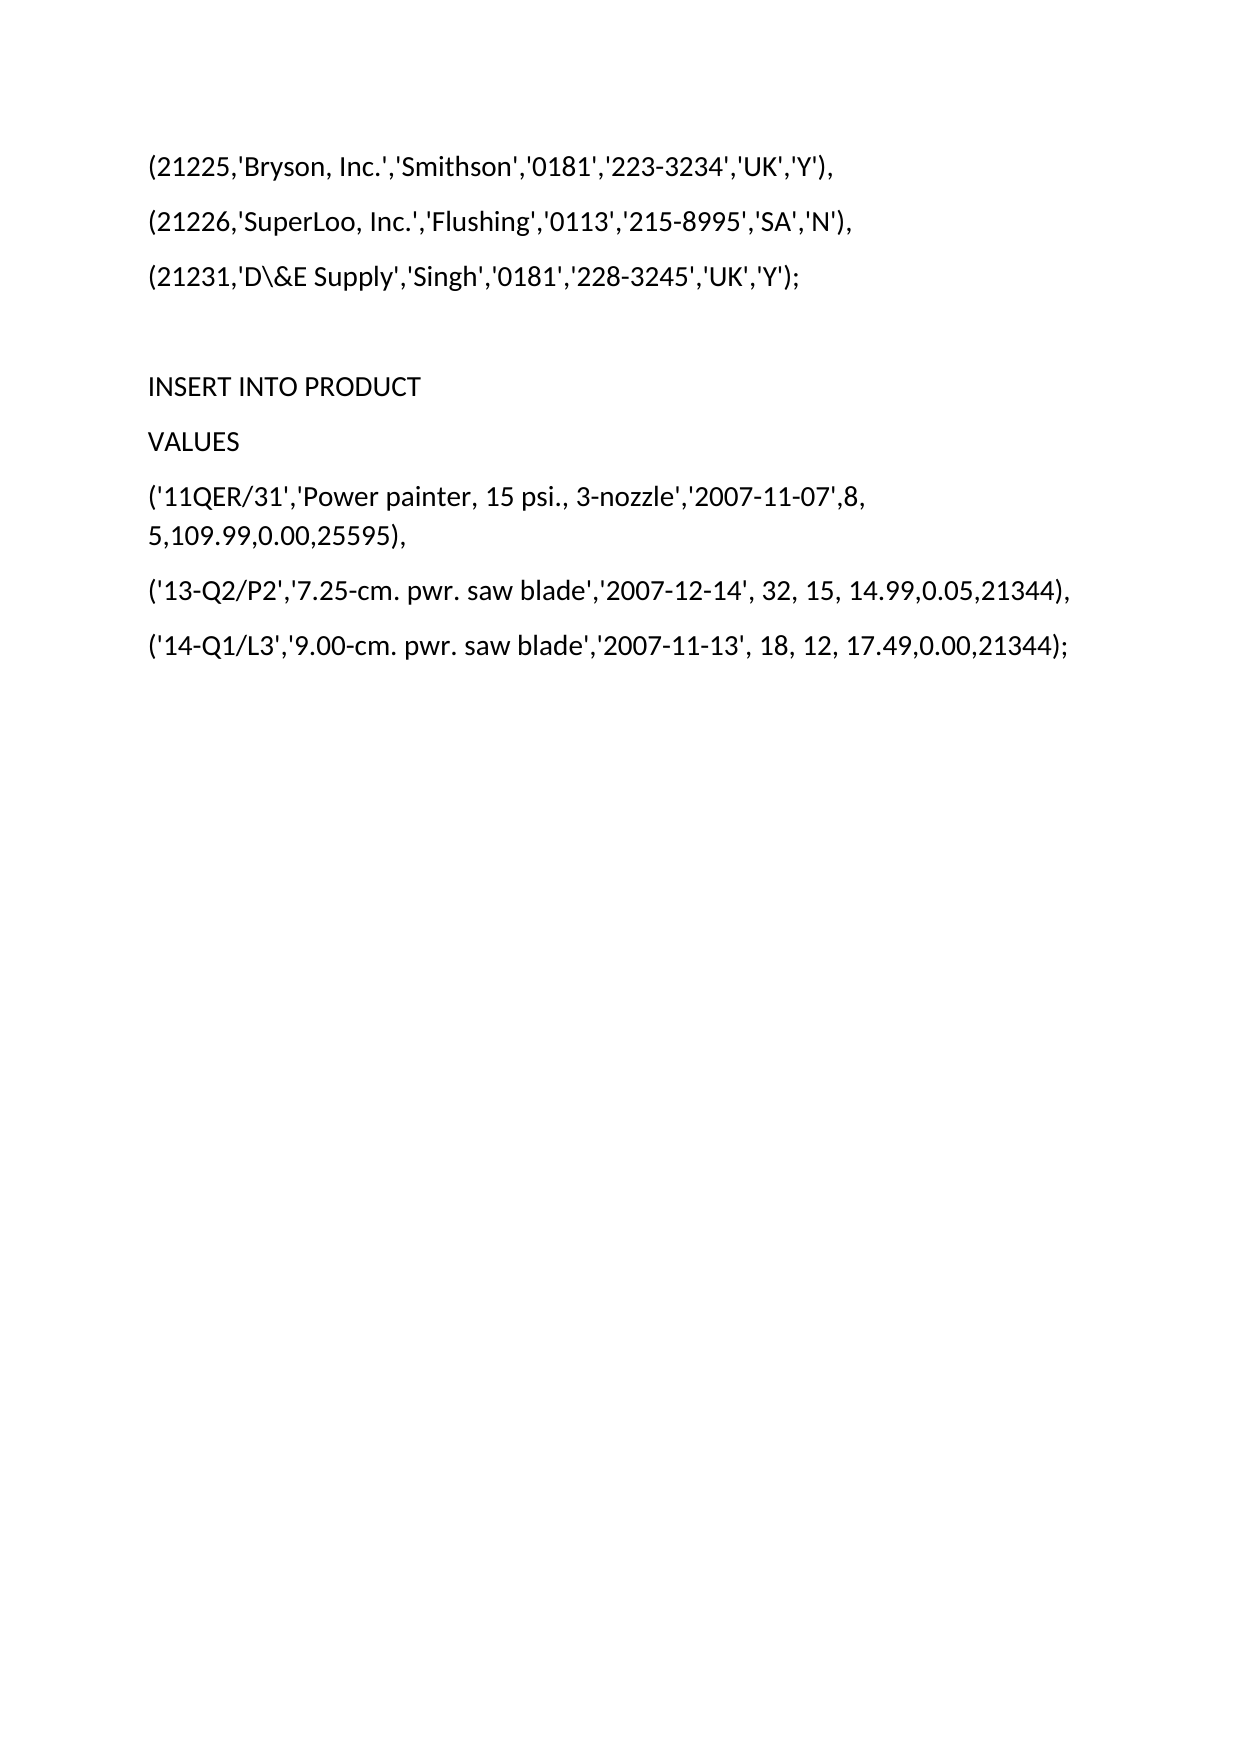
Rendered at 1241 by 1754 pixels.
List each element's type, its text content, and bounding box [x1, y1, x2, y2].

text INSERT INTO PRODUCT [148, 368, 1093, 404]
text (21231,'D\&E Supply','Singh','0181','228-3245','UK','Y'); [148, 258, 1093, 293]
text VALUES [148, 423, 1093, 459]
text ('14-Q1/L3','9.00-cm. pwr. saw blade','2007-11-13', 18, 12, 17.49,0.00,21344); [148, 627, 1093, 662]
text (21226,'SuperLoo, Inc.','Flushing','0113','215-8995','SA','N'), [148, 203, 1093, 238]
text ('11QER/31','Power painter, 15 psi., 3-nozzle','2007-11-07',8, 5,109.99,0.00,25595), [148, 478, 1093, 552]
text (21225,'Bryson, Inc.','Smithson','0181','223-3234','UK','Y'), [148, 148, 1093, 183]
text ('13-Q2/P2','7.25-cm. pwr. saw blade','2007-12-14', 32, 15, 14.99,0.05,21344), [148, 572, 1093, 607]
